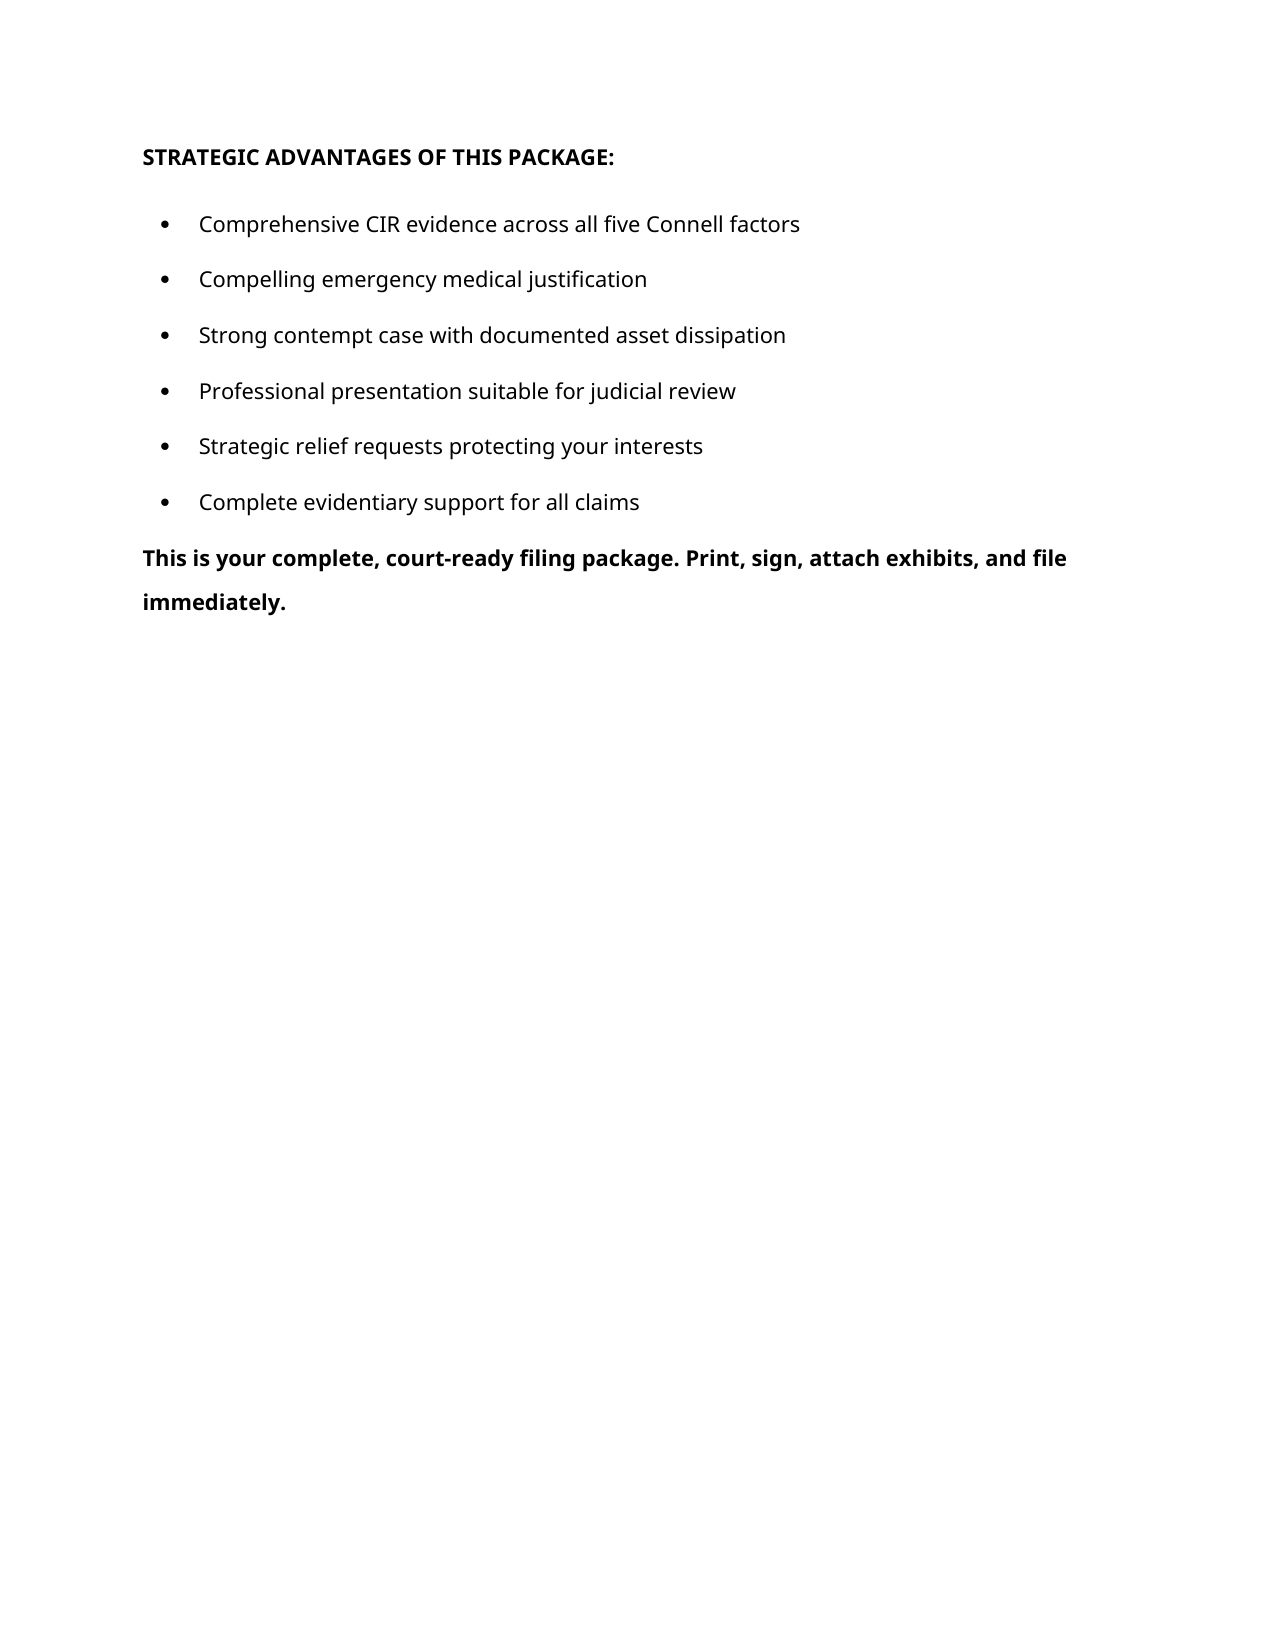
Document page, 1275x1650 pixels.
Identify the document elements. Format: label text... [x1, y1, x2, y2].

list Strategic relief requests protecting your interests [161, 431, 1133, 461]
list Compelling emergency medical justification [161, 264, 1133, 294]
list Professional presentation suitable for judicial review [161, 376, 1133, 405]
text STRATEGIC ADVANTAGES OF THIS PACKAGE: [142, 142, 1133, 172]
list Comprehensive CIR evidence across all five Connell factors [161, 209, 1133, 238]
list Complete evidentiary support for all claims [161, 487, 1133, 517]
text This is your complete, court-ready filing package. Print, sign, attach exhibits, and file immediately. [142, 542, 1133, 617]
list Strong contempt case with documented asset dissipation [161, 320, 1133, 350]
